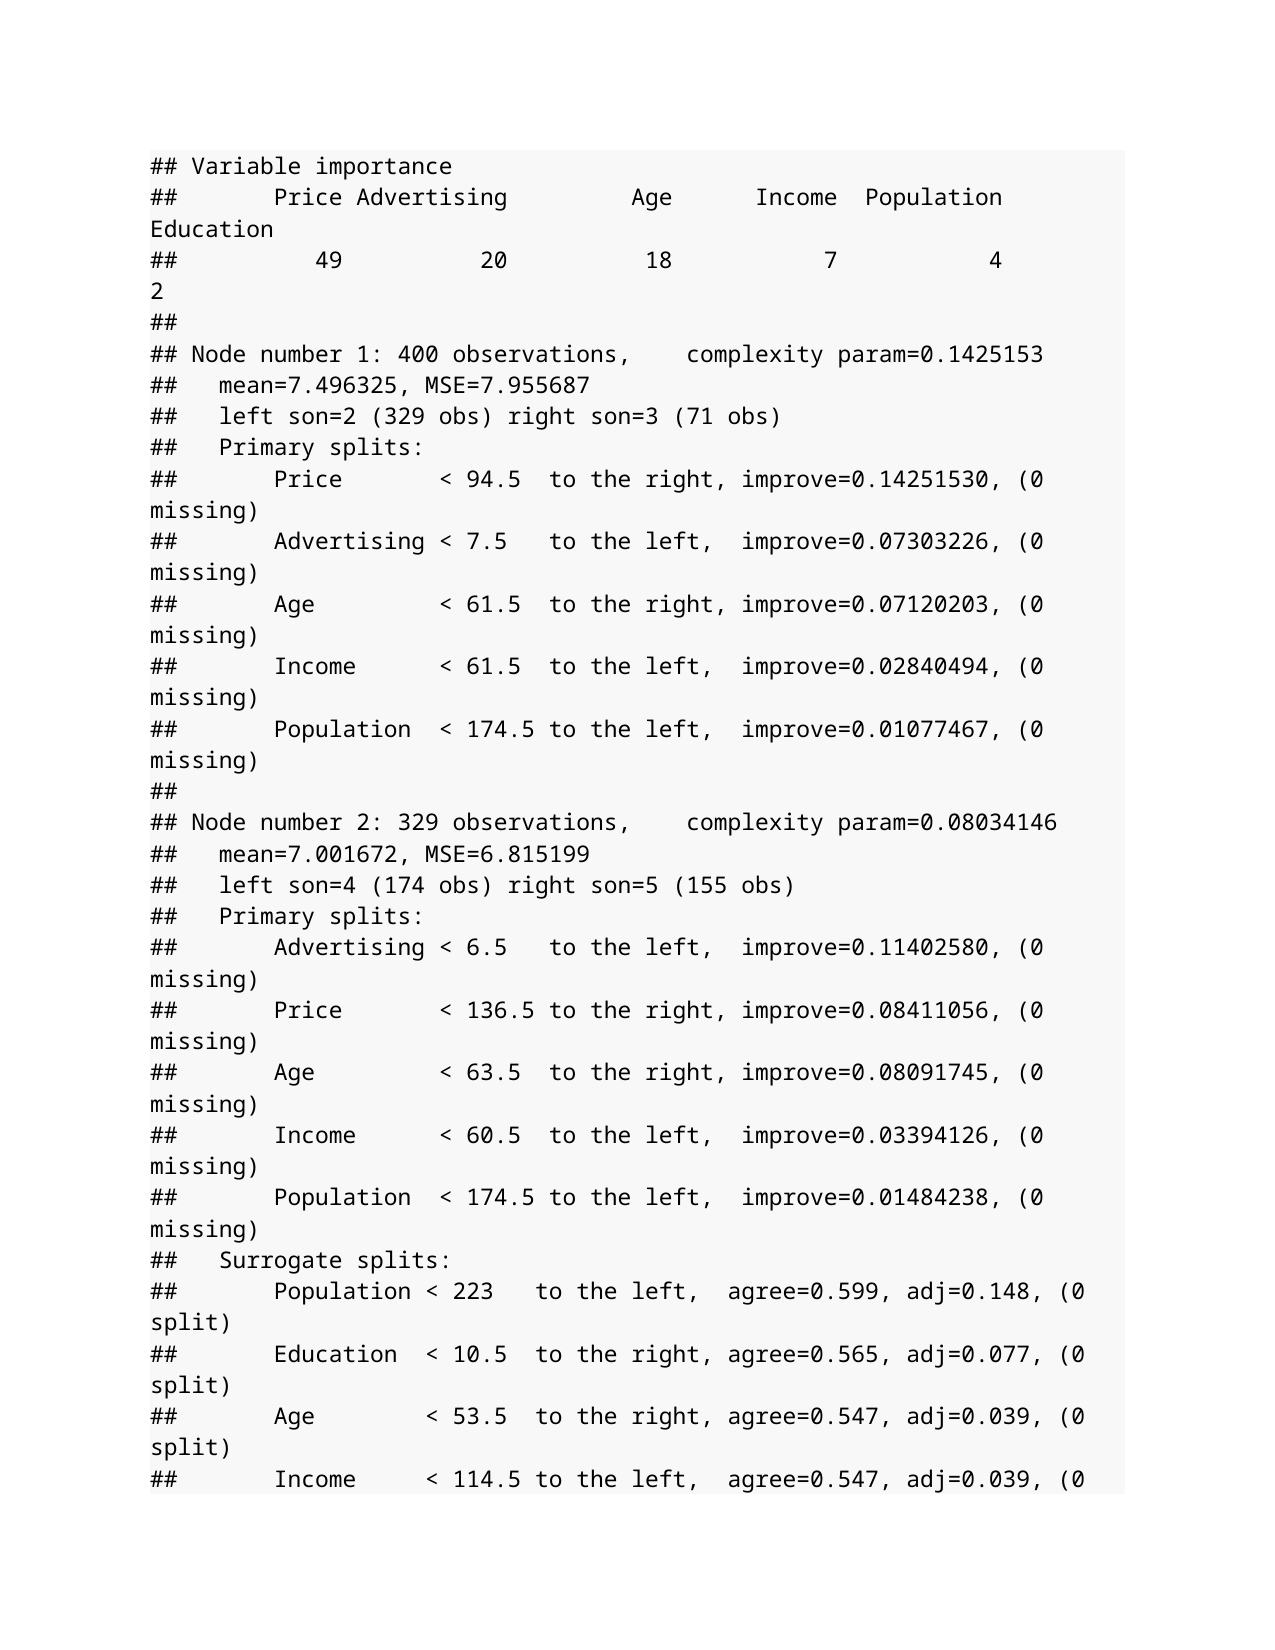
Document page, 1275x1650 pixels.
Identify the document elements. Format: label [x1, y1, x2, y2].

text [150, 150, 1125, 1494]
